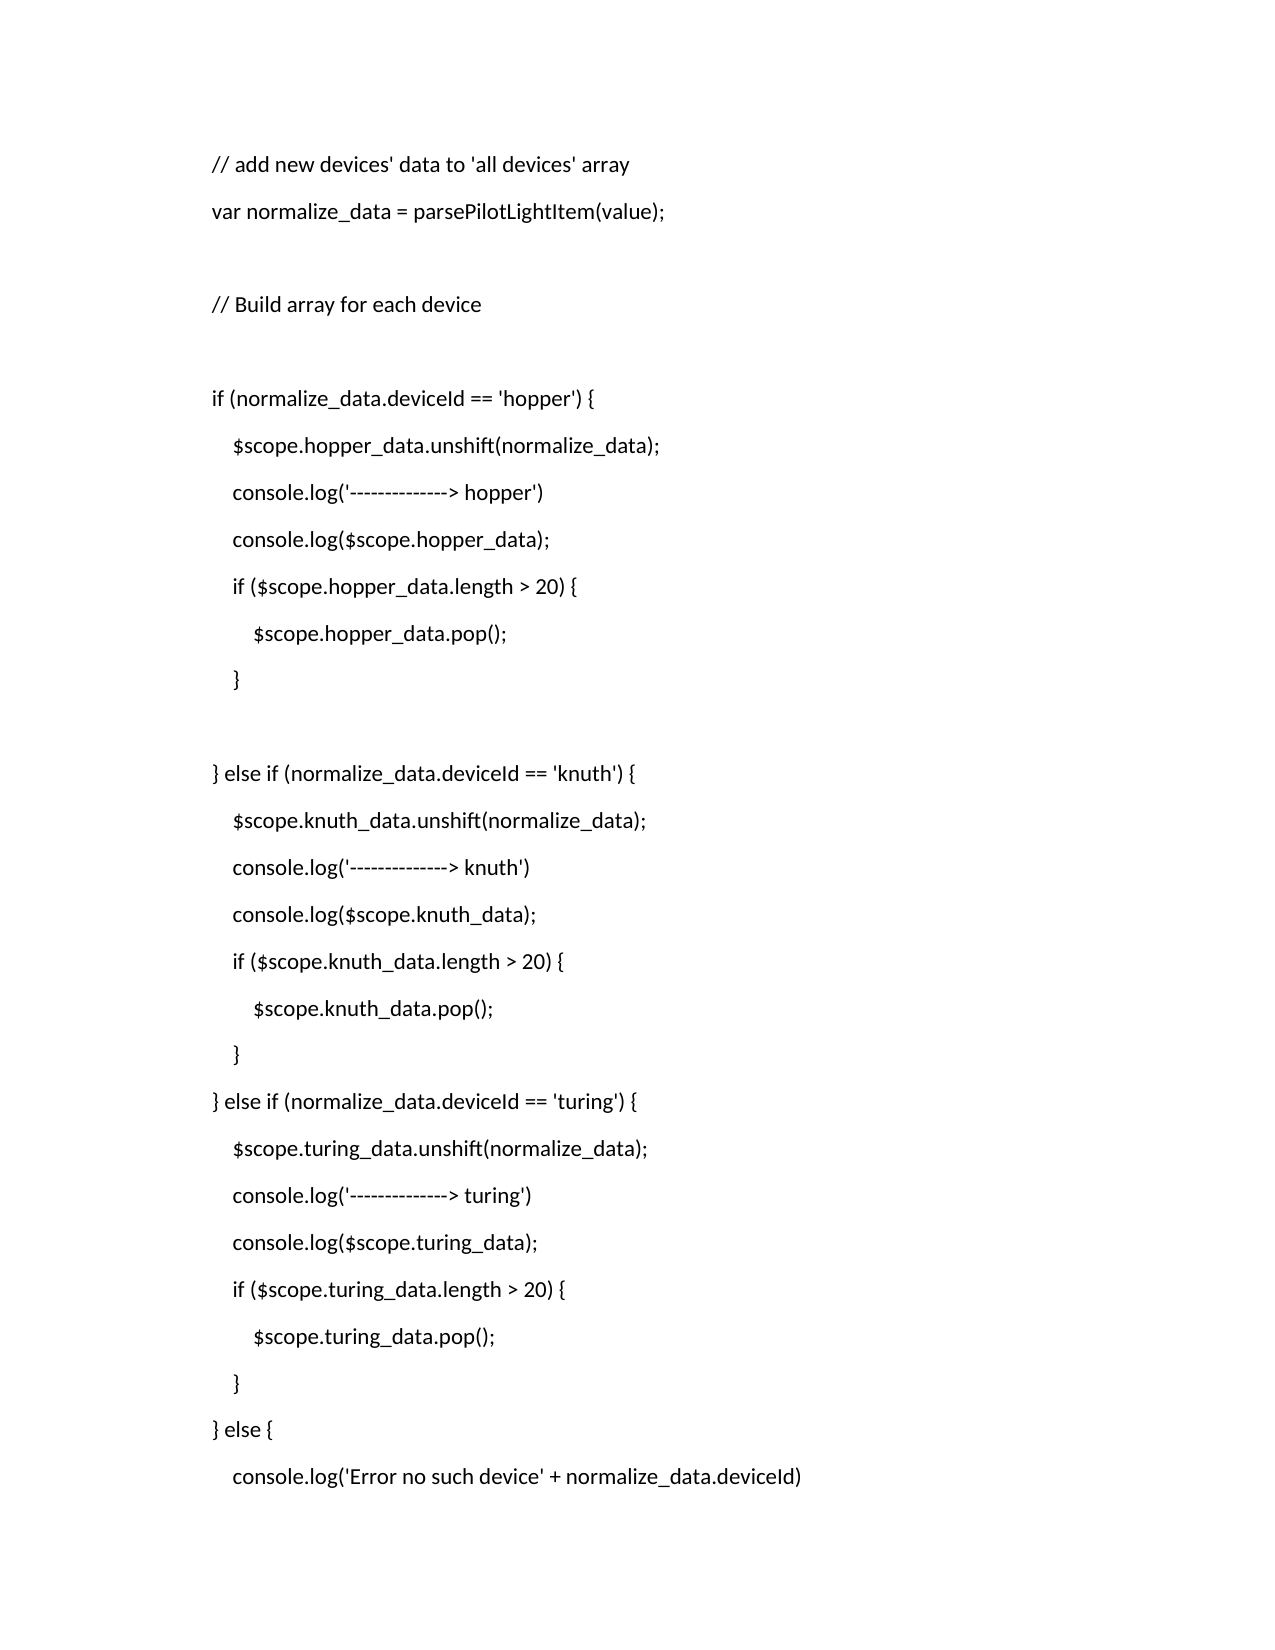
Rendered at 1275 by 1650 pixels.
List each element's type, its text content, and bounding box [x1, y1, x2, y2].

text $scope.turing_data.unshift(normalize_data); [150, 1134, 1125, 1162]
text } else { [150, 1416, 1125, 1444]
text if ($scope.hopper_data.length > 20) { [150, 572, 1125, 600]
text console.log('--------------> knuth') [150, 853, 1125, 881]
text if (normalize_data.deviceId == 'hopper') { [150, 384, 1125, 412]
text var normalize_data = parsePilotLightItem(value); [150, 197, 1125, 225]
text } else if (normalize_data.deviceId == 'knuth') { [150, 759, 1125, 787]
text console.log($scope.turing_data); [150, 1228, 1125, 1256]
text $scope.turing_data.pop(); [150, 1322, 1125, 1350]
text $scope.hopper_data.pop(); [150, 619, 1125, 647]
text console.log('Error no such device' + normalize_data.deviceId) [150, 1462, 1125, 1491]
text } [150, 1369, 1125, 1397]
text $scope.knuth_data.unshift(normalize_data); [150, 806, 1125, 834]
text console.log('--------------> hopper') [150, 478, 1125, 506]
text } else if (normalize_data.deviceId == 'turing') { [150, 1087, 1125, 1116]
text } [150, 1041, 1125, 1069]
text console.log($scope.hopper_data); [150, 525, 1125, 553]
text // add new devices' data to 'all devices' array [150, 150, 1125, 178]
text console.log($scope.knuth_data); [150, 900, 1125, 928]
text if ($scope.knuth_data.length > 20) { [150, 947, 1125, 975]
text } [150, 666, 1125, 694]
text console.log('--------------> turing') [150, 1181, 1125, 1209]
text $scope.knuth_data.pop(); [150, 994, 1125, 1022]
text $scope.hopper_data.unshift(normalize_data); [150, 431, 1125, 459]
text // Build array for each device [150, 291, 1125, 319]
text if ($scope.turing_data.length > 20) { [150, 1275, 1125, 1303]
